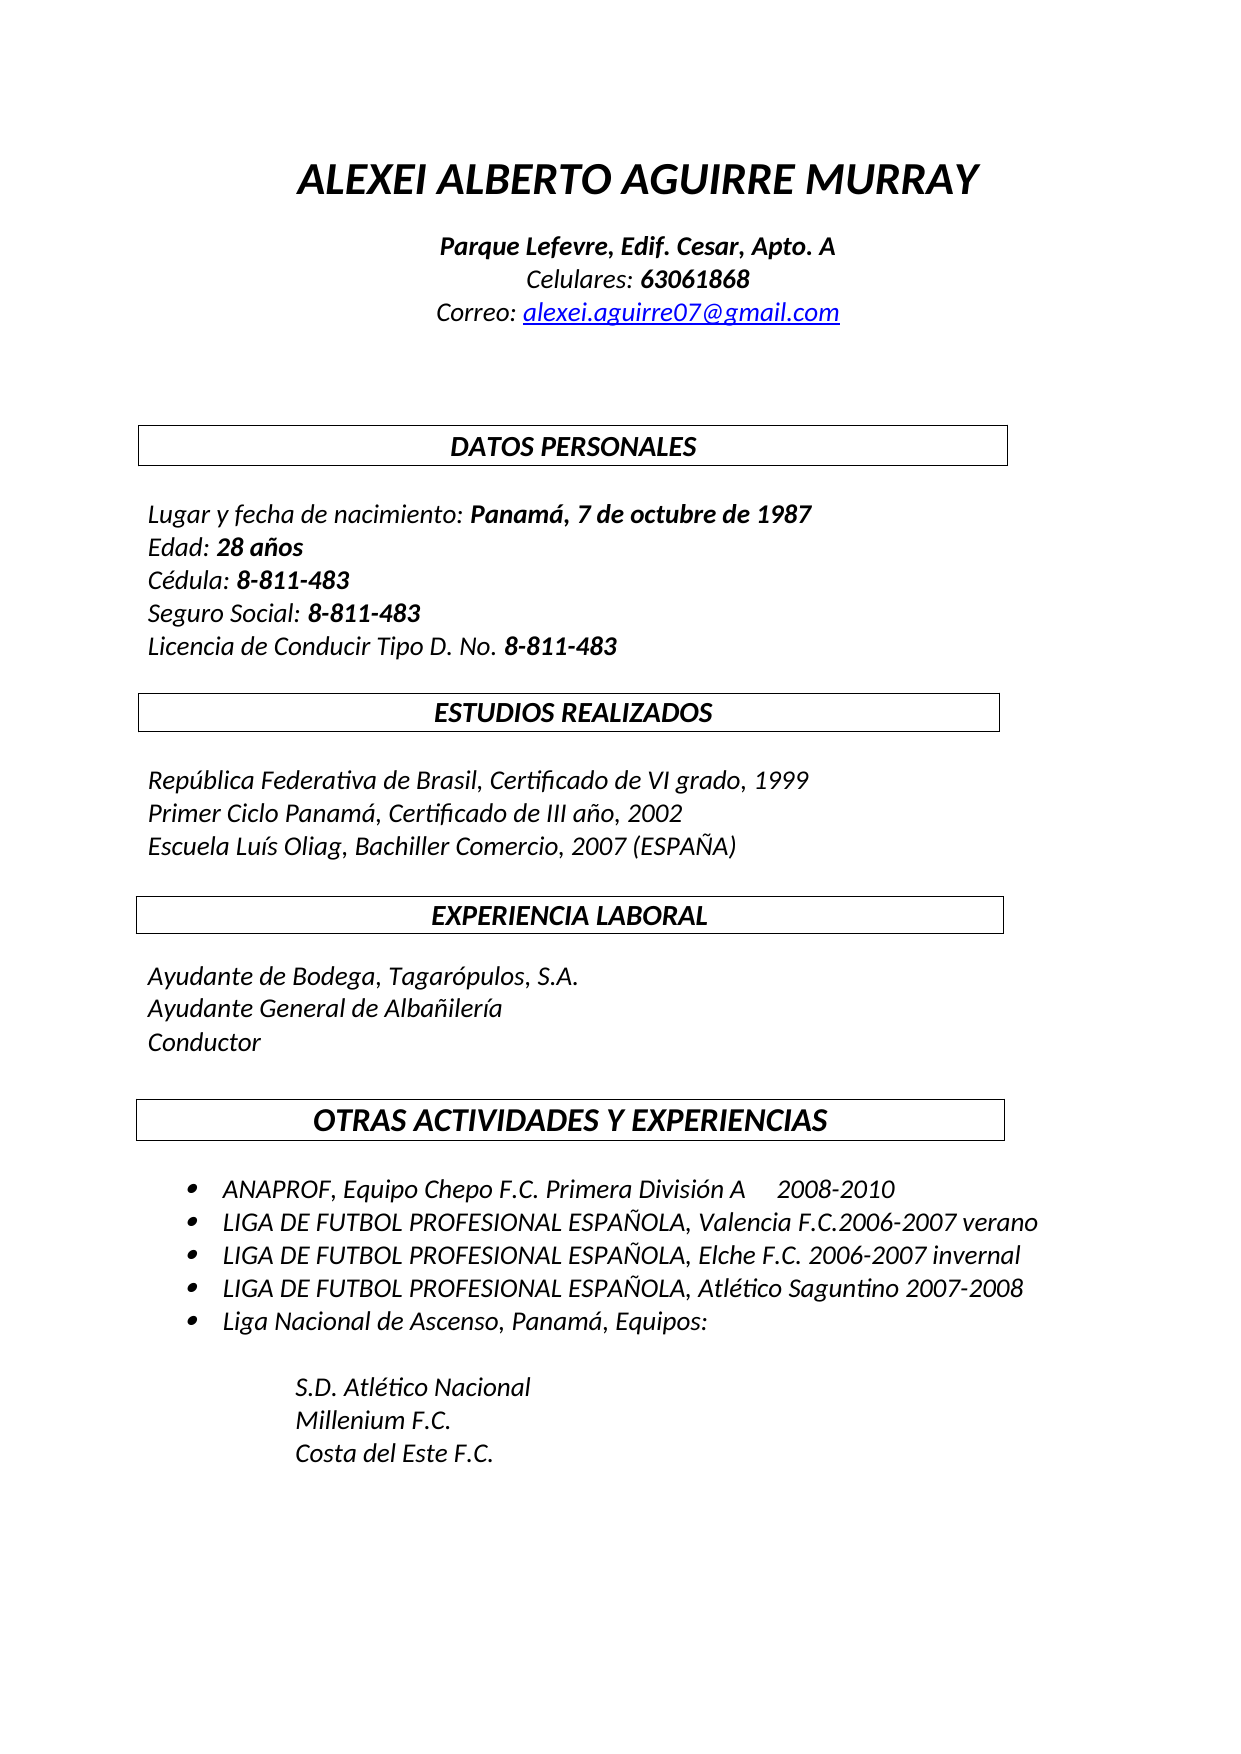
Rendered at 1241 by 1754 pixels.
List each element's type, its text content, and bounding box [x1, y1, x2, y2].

text Celulares: 63061868 [148, 262, 1128, 295]
list LIGA DE FUTBOL PROFESIONAL ESPAÑOLA, Atlético Saguntino 2007-2008 [185, 1271, 1128, 1304]
text Millenium F.C. [295, 1403, 1128, 1436]
text Costa del Este F.C. [295, 1436, 1128, 1469]
text República Federativa de Brasil, Certificado de VI grado, 1999 [148, 763, 1128, 796]
text Edad: 28 años [148, 530, 1128, 563]
text Conductor [148, 1025, 1128, 1058]
list LIGA DE FUTBOL PROFESIONAL ESPAÑOLA, Elche F.C. 2006-2007 invernal [185, 1238, 1128, 1271]
text Ayudante General de Albañilería [148, 992, 1128, 1025]
text ESTUDIOS REALIZADOS [139, 694, 999, 731]
text S.D. Atlético Nacional [295, 1370, 1128, 1403]
text DATOS PERSONALES [139, 426, 1007, 465]
text Escuela Luís Oliag, Bachiller Comercio, 2007 (ESPAÑA) [148, 829, 1128, 862]
text ALEXEI ALBERTO AGUIRRE MURRAY [148, 150, 1128, 206]
text Licencia de Conducir Tipo D. No. 8-811-483 [148, 629, 1128, 662]
table_header EXPERIENCIA LABORAL [137, 897, 1003, 933]
table_header OTRAS ACTIVIDADES Y EXPERIENCIAS [137, 1100, 1004, 1140]
text Seguro Social: 8-811-483 [148, 596, 1128, 629]
text Cédula: 8-811-483 [148, 563, 1128, 596]
text Correo: alexei.aguirre07@gmail.com [148, 295, 1128, 328]
list ANAPROF, Equipo Chepo F.C. Primera División A 2008-2010 [185, 1172, 1128, 1205]
list Liga Nacional de Ascenso, Panamá, Equipos: [185, 1304, 1128, 1337]
list LIGA DE FUTBOL PROFESIONAL ESPAÑOLA, Valencia F.C.2006-2007 verano [185, 1205, 1128, 1238]
text Primer Ciclo Panamá, Certificado de III año, 2002 [148, 796, 1128, 829]
text Ayudante de Bodega, Tagarópulos, S.A. [148, 959, 1128, 992]
text Parque Lefevre, Edif. Cesar, Apto. A [148, 229, 1128, 262]
text Lugar y fecha de nacimiento: Panamá, 7 de octubre de 1987 [148, 497, 1128, 530]
